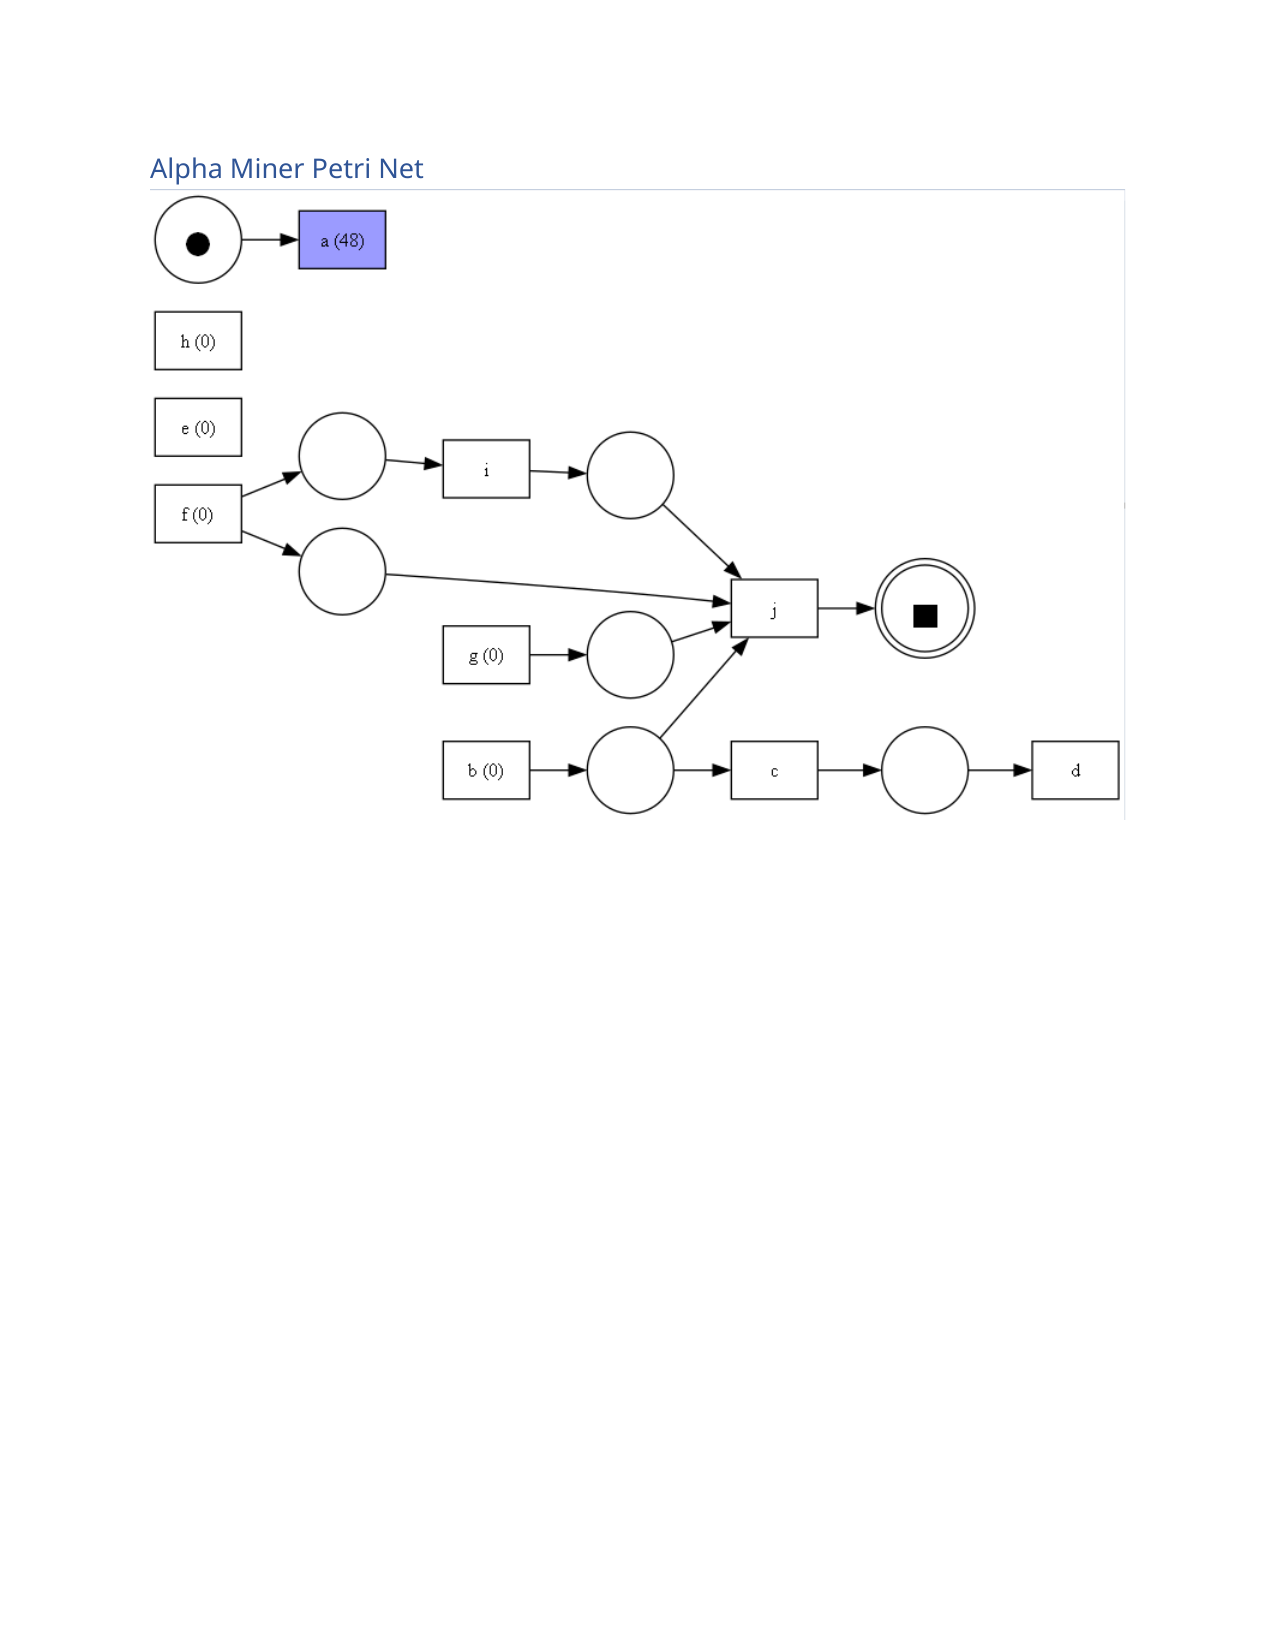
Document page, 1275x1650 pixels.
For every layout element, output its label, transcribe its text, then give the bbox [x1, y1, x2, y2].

subtitle Alpha Miner Petri Net [150, 150, 1125, 187]
picture [150, 189, 1125, 820]
